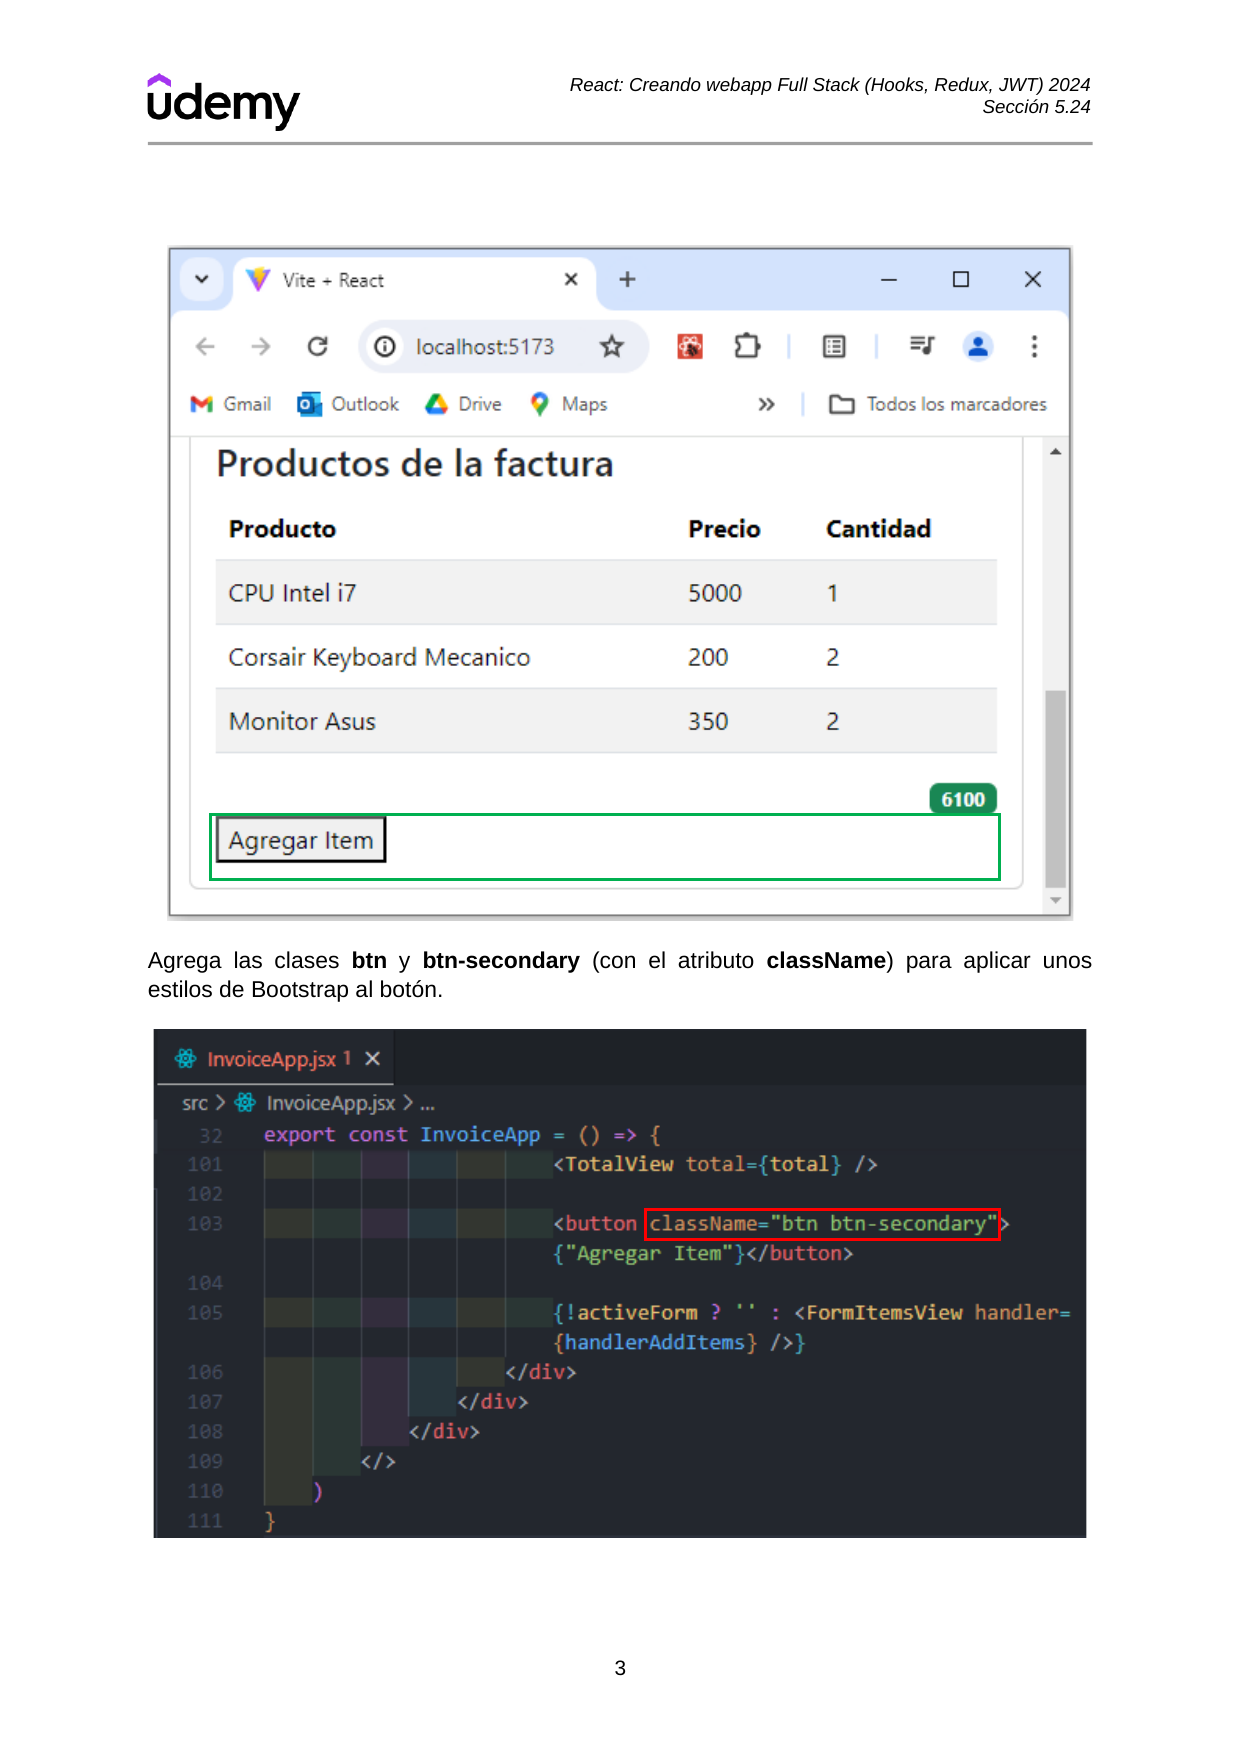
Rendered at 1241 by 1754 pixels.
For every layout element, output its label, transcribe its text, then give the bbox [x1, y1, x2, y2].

text Agrega las clases btn y btn-secondary (con el atributo className) para aplicar unos estilos de Bootstrap al botón. [148, 947, 1092, 1002]
picture [147, 73, 301, 131]
picture [167, 245, 1074, 921]
picture [153, 1029, 1087, 1538]
